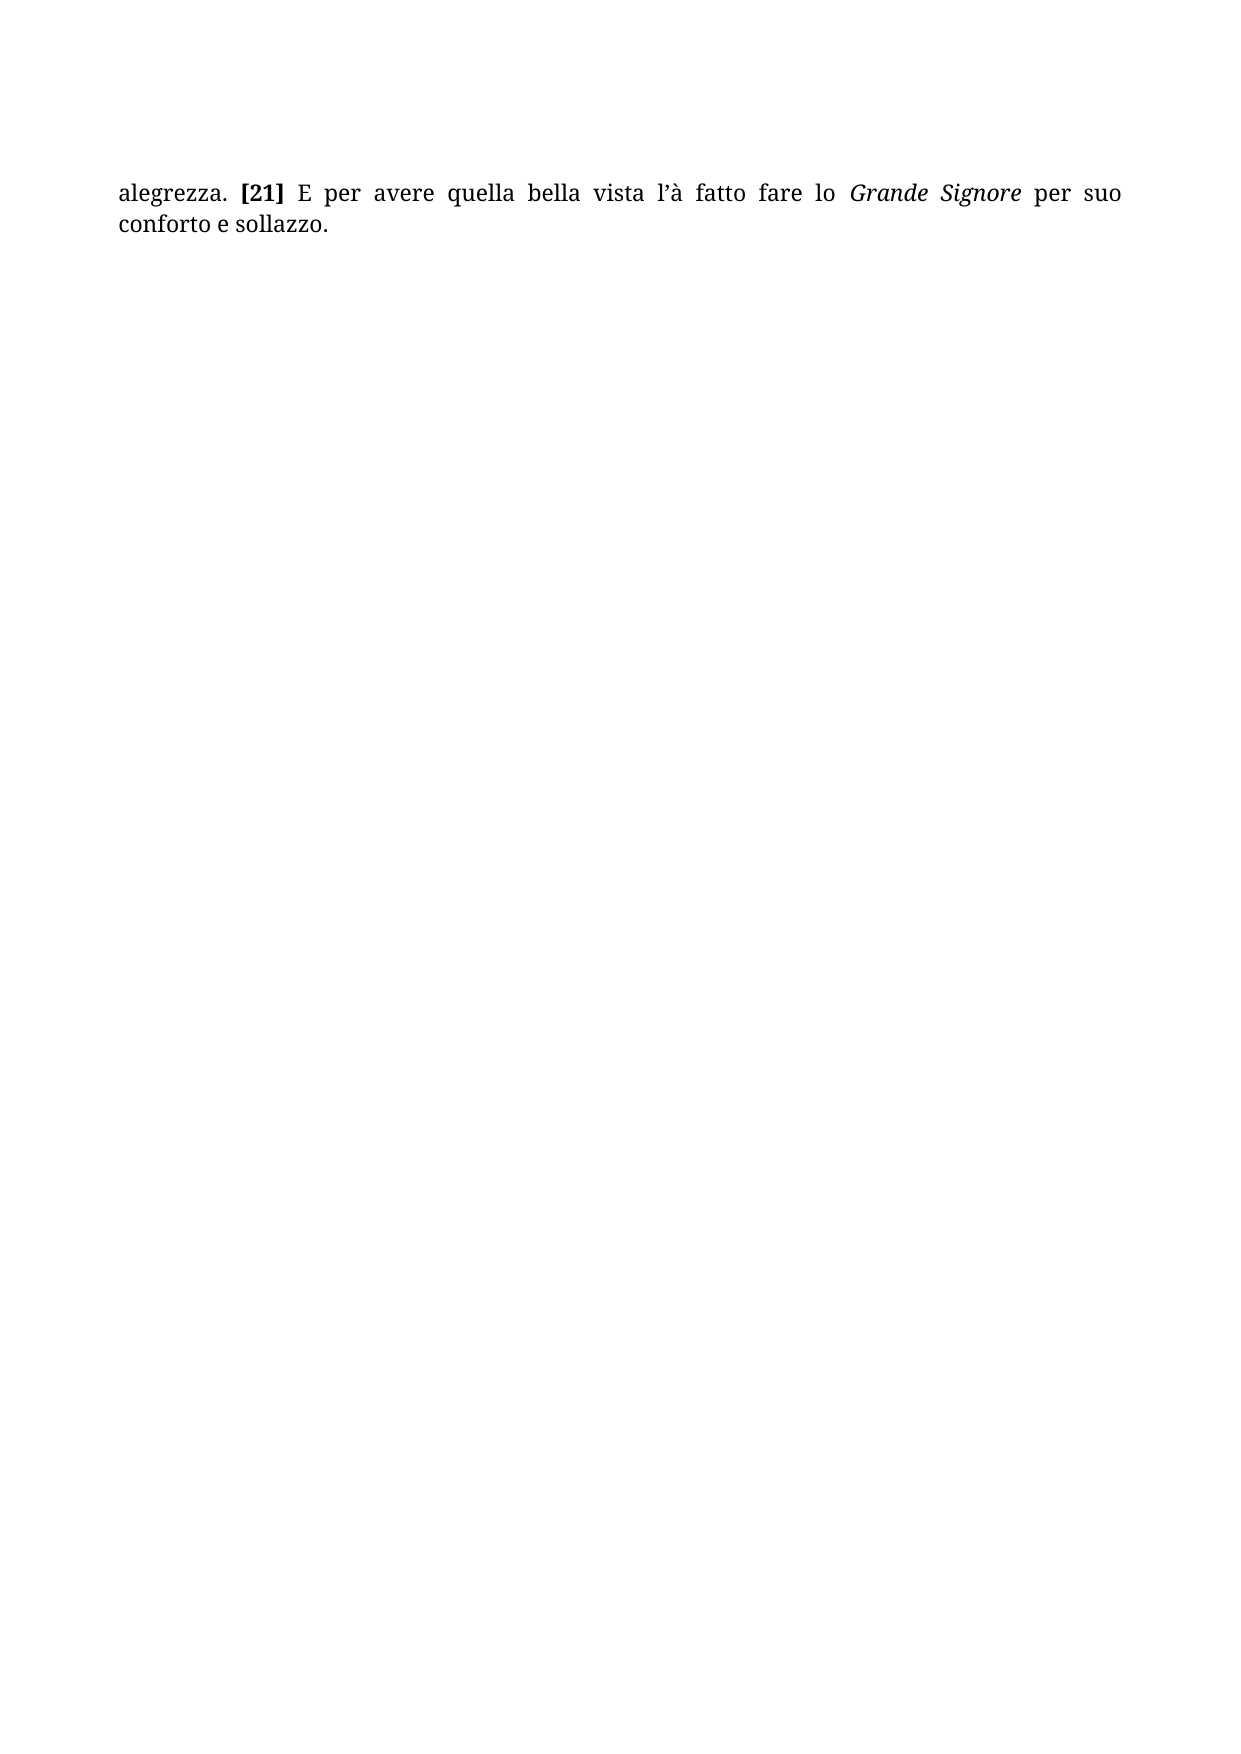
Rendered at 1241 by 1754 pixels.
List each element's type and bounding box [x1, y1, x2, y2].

text [118, 177, 1122, 240]
